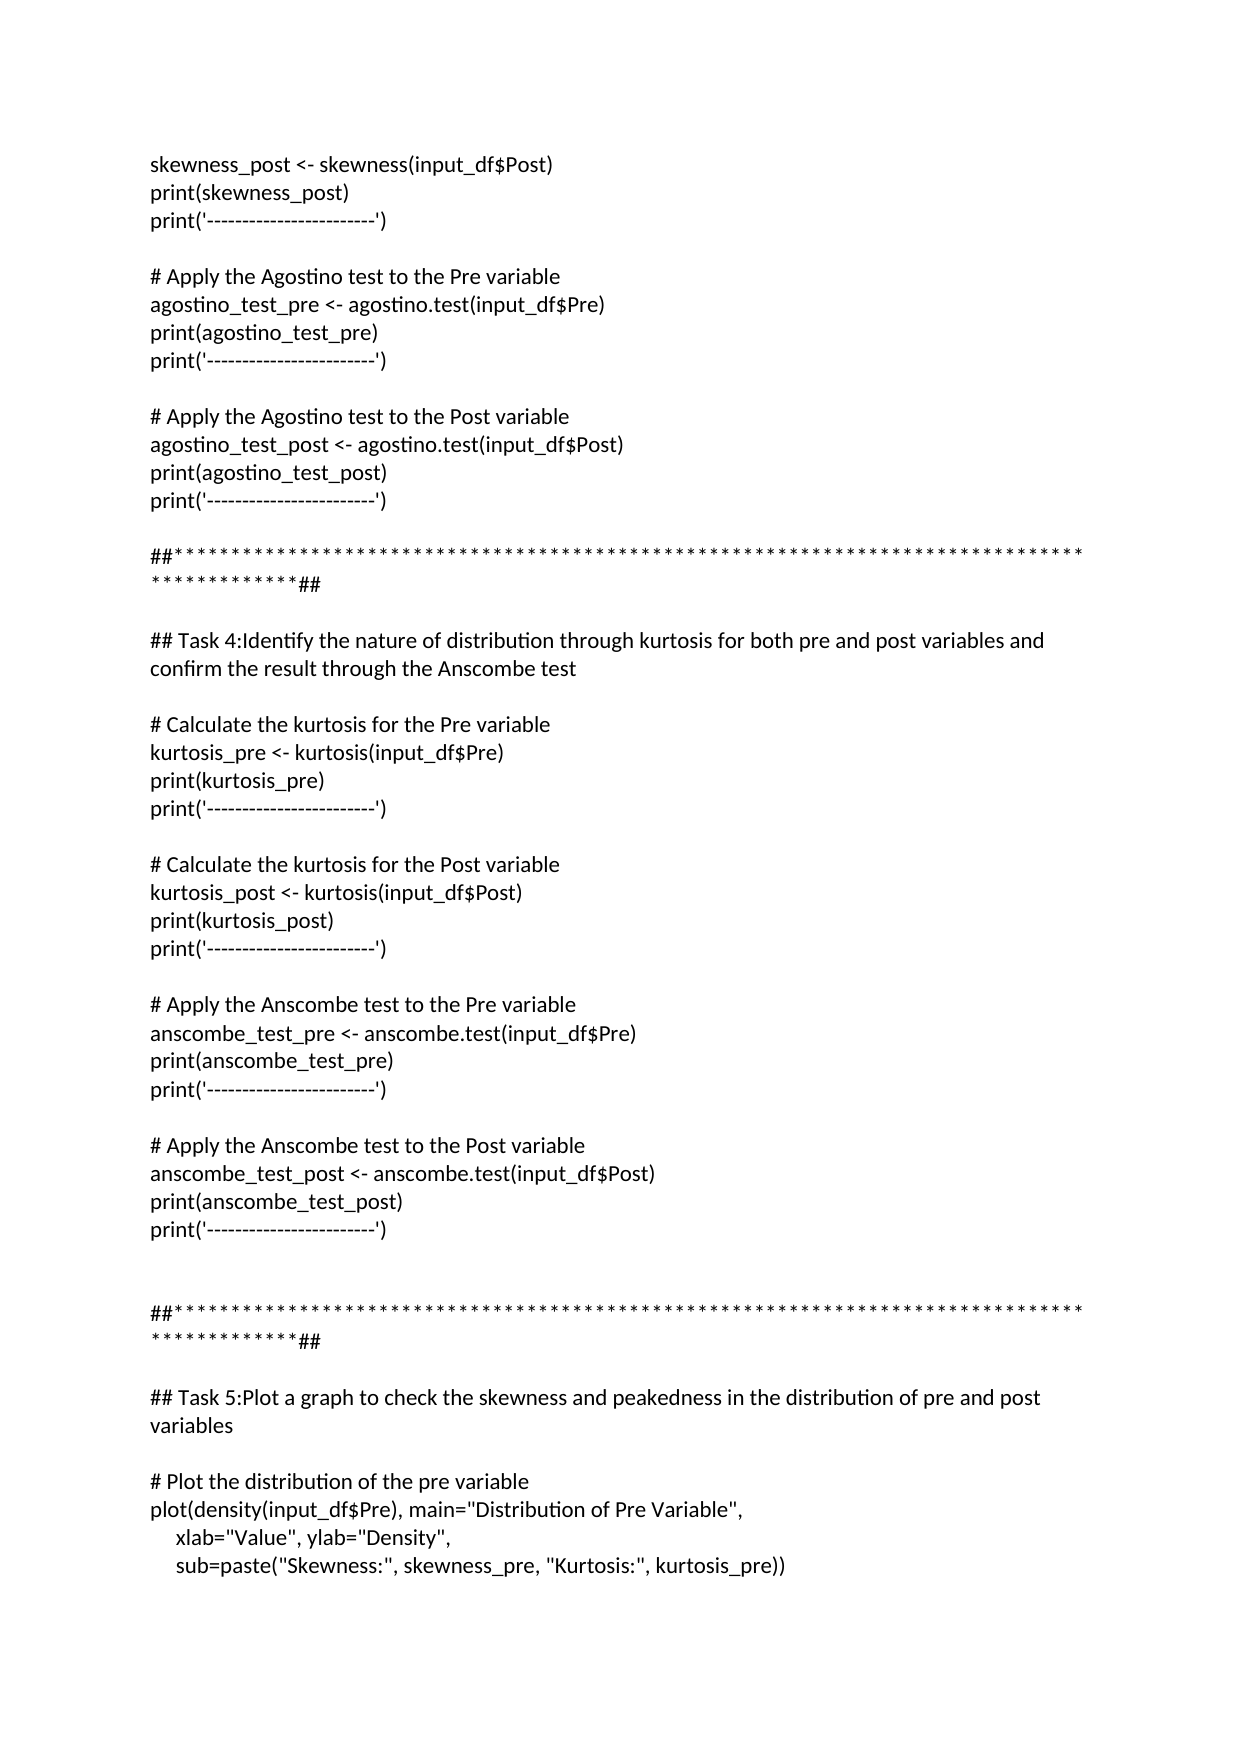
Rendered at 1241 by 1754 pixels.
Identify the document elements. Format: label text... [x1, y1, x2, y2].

text anscombe_test_pre <- anscombe.test(input_df$Pre) [150, 1019, 1090, 1047]
text # Plot the distribution of the pre variable [150, 1467, 1090, 1495]
text ##*********************************************************************************************## [150, 1299, 1090, 1355]
text kurtosis_pre <- kurtosis(input_df$Pre) [150, 738, 1090, 766]
text skewness_post <- skewness(input_df$Post) [150, 150, 1090, 178]
text print(skewness_post) [150, 178, 1090, 206]
text ##*********************************************************************************************## [150, 542, 1090, 598]
text print('------------------------') [150, 1215, 1090, 1243]
text print(agostino_test_pre) [150, 318, 1090, 346]
text print(anscombe_test_pre) [150, 1047, 1090, 1075]
text print(kurtosis_pre) [150, 766, 1090, 794]
text print(agostino_test_post) [150, 458, 1090, 486]
text print('------------------------') [150, 934, 1090, 963]
text # Apply the Agostino test to the Pre variable [150, 262, 1090, 290]
text ## Task 4:Identify the nature of distribution through kurtosis for both pre and post variables and confirm the result through the Anscombe test [150, 626, 1090, 682]
text anscombe_test_post <- anscombe.test(input_df$Post) [150, 1159, 1090, 1187]
text print('------------------------') [150, 346, 1090, 374]
text # Apply the Anscombe test to the Post variable [150, 1131, 1090, 1159]
text # Calculate the kurtosis for the Post variable [150, 851, 1090, 878]
text # Apply the Anscombe test to the Pre variable [150, 991, 1090, 1019]
text agostino_test_pre <- agostino.test(input_df$Pre) [150, 290, 1090, 318]
text print(kurtosis_post) [150, 907, 1090, 934]
text sub=paste("Skewness:", skewness_pre, "Kurtosis:", kurtosis_pre)) [150, 1551, 1090, 1579]
text agostino_test_post <- agostino.test(input_df$Post) [150, 430, 1090, 458]
text # Calculate the kurtosis for the Pre variable [150, 710, 1090, 738]
text ## Task 5:Plot a graph to check the skewness and peakedness in the distribution of pre and post variables [150, 1383, 1090, 1439]
text print('------------------------') [150, 486, 1090, 514]
text print('------------------------') [150, 1075, 1090, 1103]
text print('------------------------') [150, 794, 1090, 822]
text print(anscombe_test_post) [150, 1187, 1090, 1215]
text xlab="Value", ylab="Density", [150, 1523, 1090, 1551]
text kurtosis_post <- kurtosis(input_df$Post) [150, 878, 1090, 907]
text print('------------------------') [150, 206, 1090, 234]
text plot(density(input_df$Pre), main="Distribution of Pre Variable", [150, 1495, 1090, 1523]
text # Apply the Agostino test to the Post variable [150, 402, 1090, 430]
